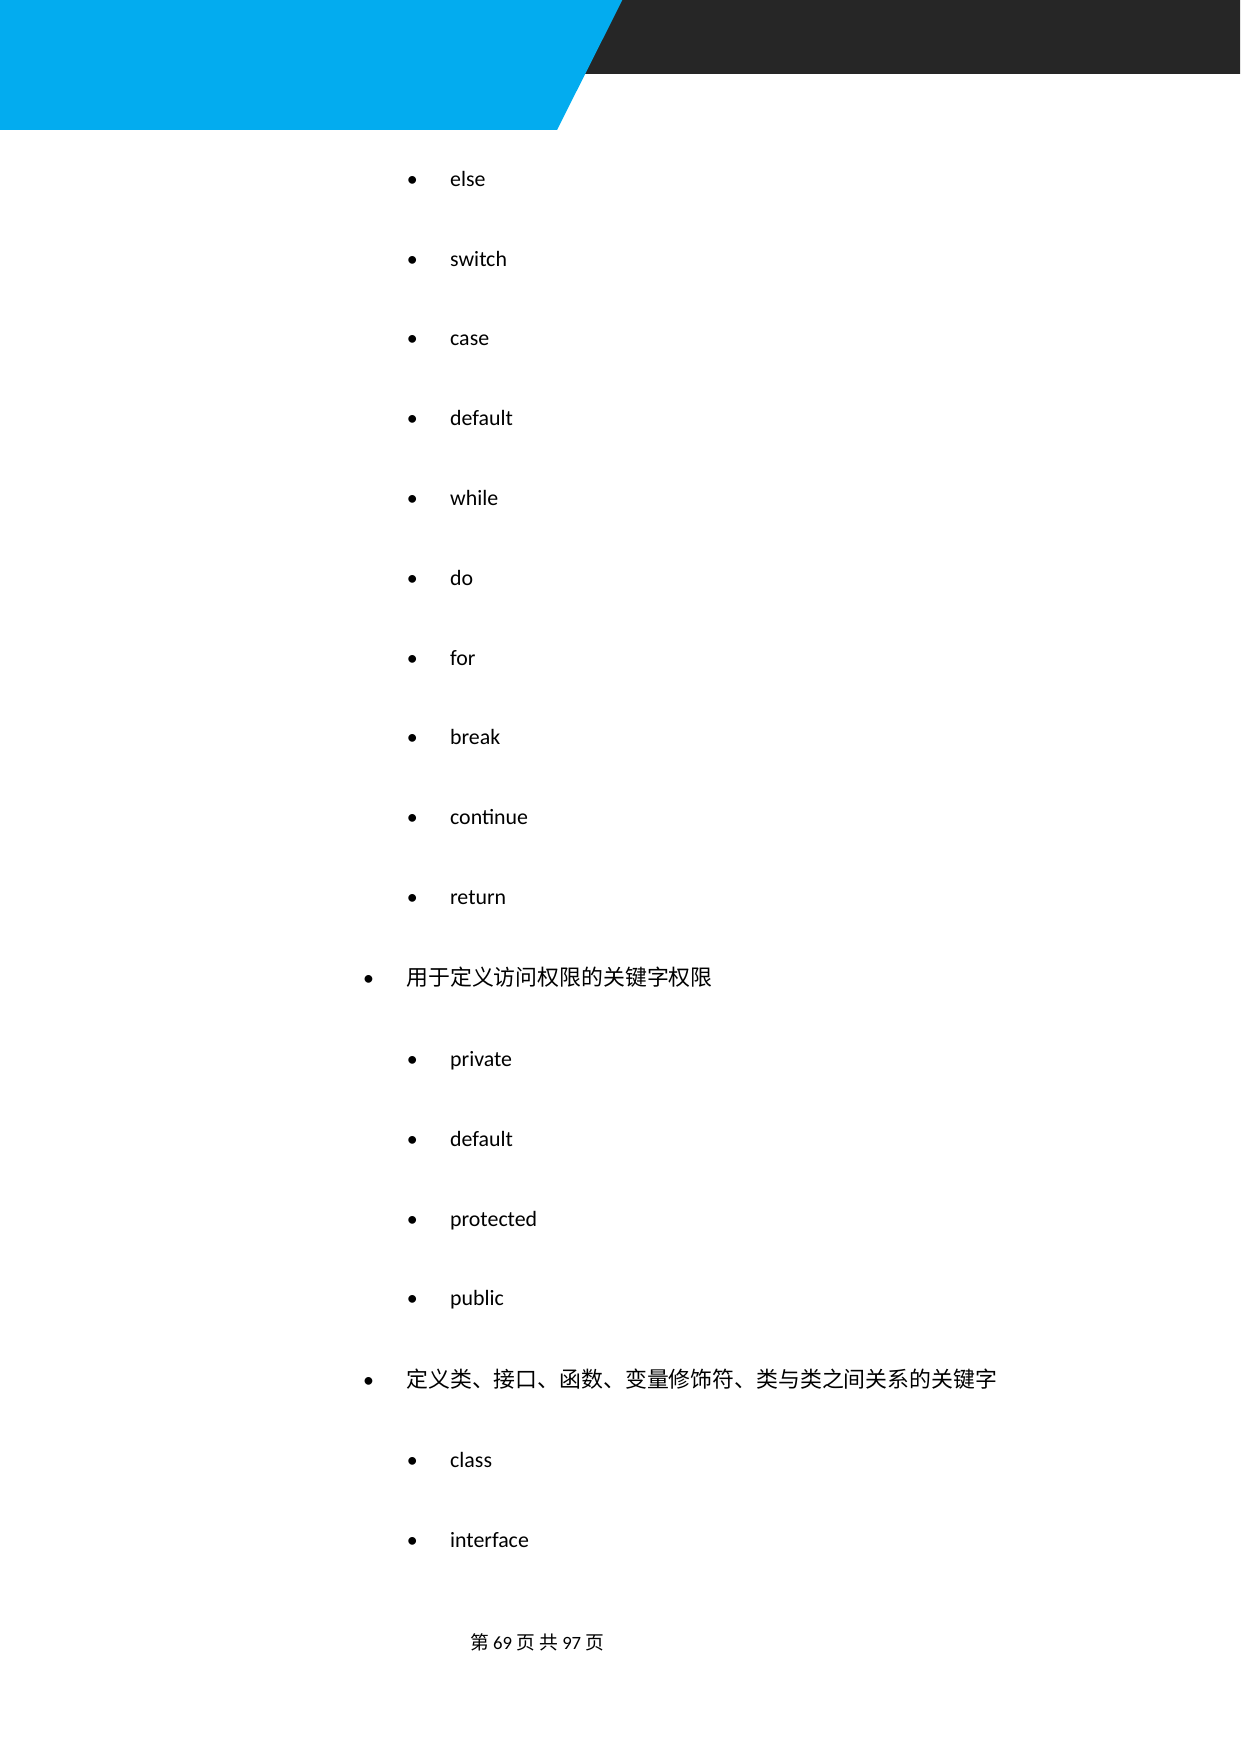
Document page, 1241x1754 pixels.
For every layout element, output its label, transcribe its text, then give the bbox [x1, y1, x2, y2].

text • while [407, 481, 1053, 514]
text • public [407, 1282, 1053, 1314]
text • do [407, 561, 1053, 593]
text • 定义类、接口、函数、变量修饰符、类与类之间关系的关键字 [363, 1361, 1053, 1394]
text • 用于定义访问权限的关键字权限 [363, 960, 1053, 992]
text • class [407, 1444, 1053, 1476]
text • else [407, 162, 1053, 194]
text • for [407, 641, 1053, 673]
text • private [407, 1042, 1053, 1075]
text • default [407, 401, 1053, 434]
text • break [407, 721, 1053, 753]
text • return [407, 880, 1053, 913]
text • switch [407, 242, 1053, 274]
text • case [407, 322, 1053, 354]
text • interface [407, 1523, 1053, 1556]
text • protected [407, 1202, 1053, 1234]
text • default [407, 1122, 1053, 1154]
text • continue [407, 800, 1053, 833]
